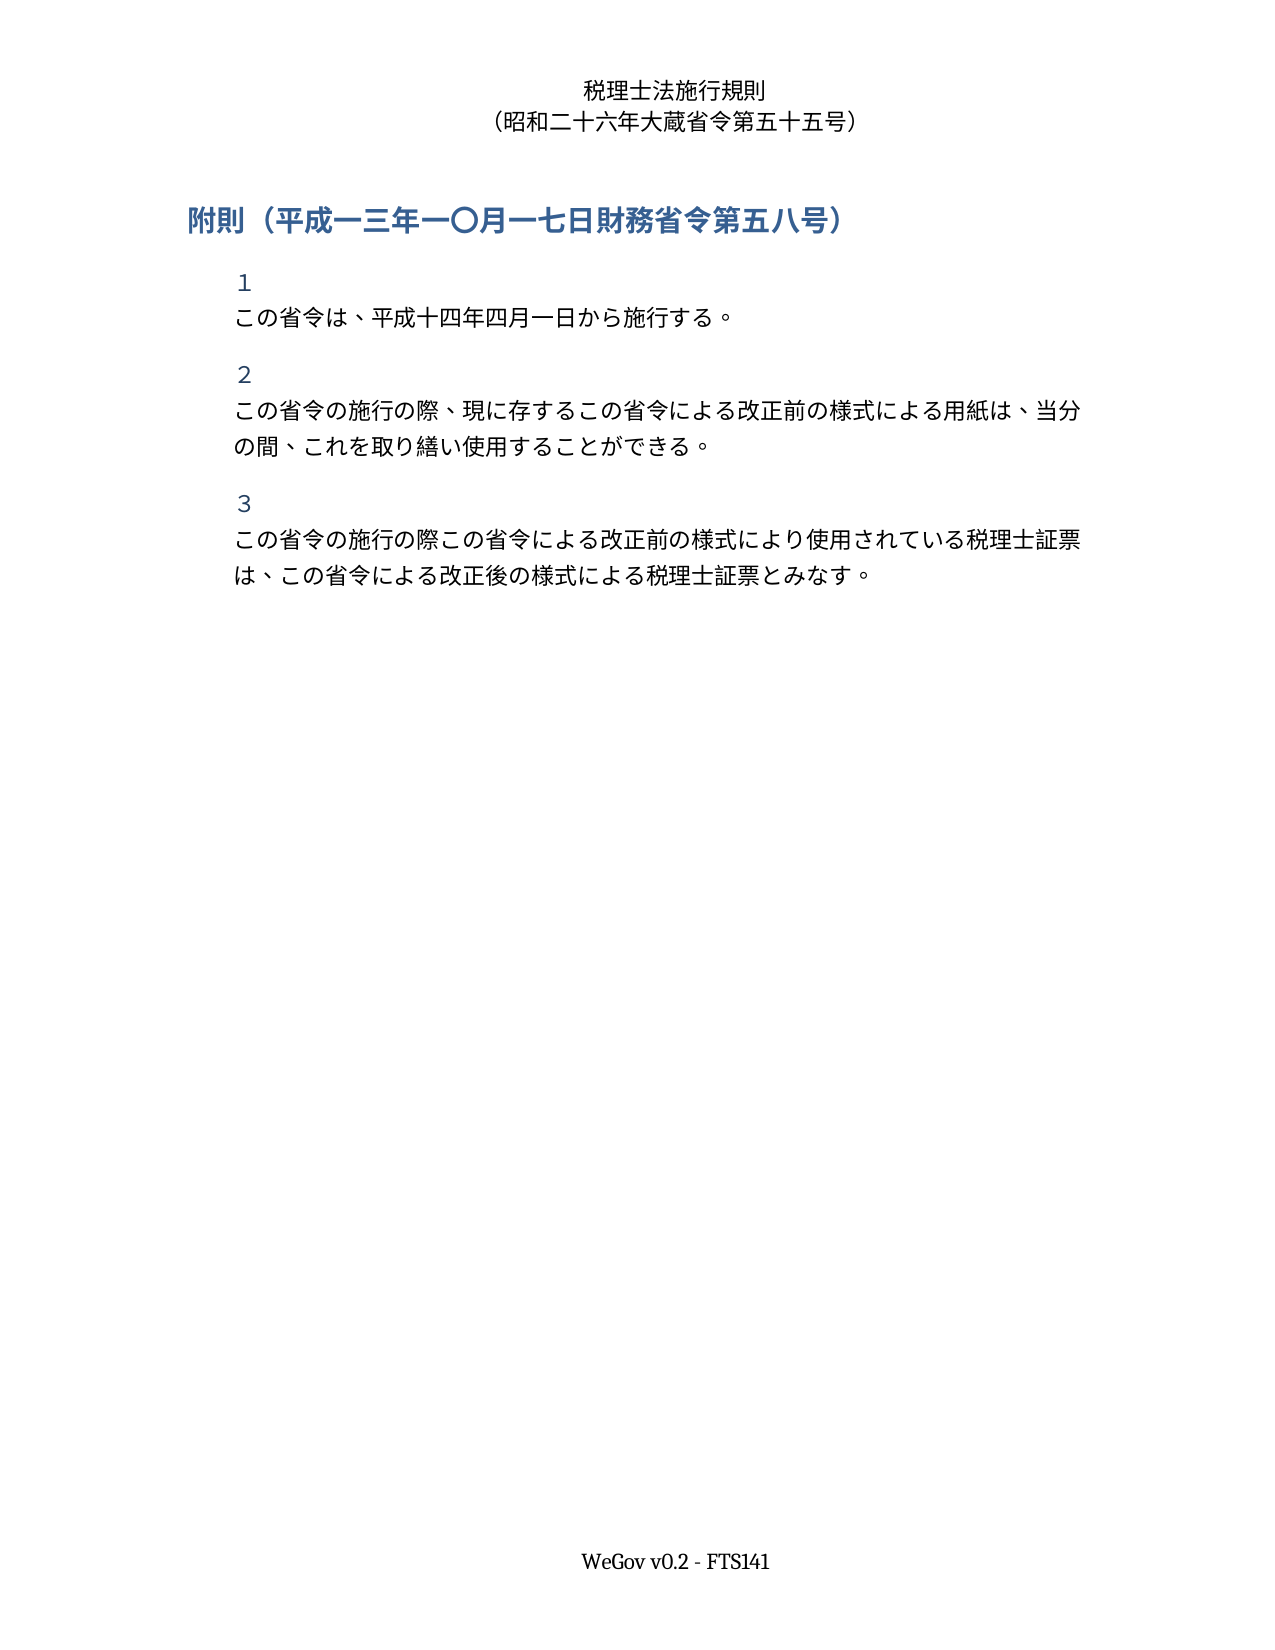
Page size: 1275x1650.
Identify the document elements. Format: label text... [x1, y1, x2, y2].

subtitle 附則（平成一三年一〇月一七日財務省令第五八号） [187, 200, 1087, 240]
text この省令の施行の際この省令による改正前の様式により使用されている税理士証票は、この省令による改正後の様式による税理士証票とみなす。 [233, 524, 1087, 591]
text この省令は、平成十四年四月一日から施行する。 [233, 302, 1087, 334]
subtitle ２ [233, 359, 1087, 390]
subtitle ３ [233, 488, 1087, 519]
subtitle １ [233, 266, 1087, 298]
text この省令の施行の際、現に存するこの省令による改正前の様式による用紙は、当分の間、これを取り繕い使用することができる。 [233, 395, 1087, 462]
